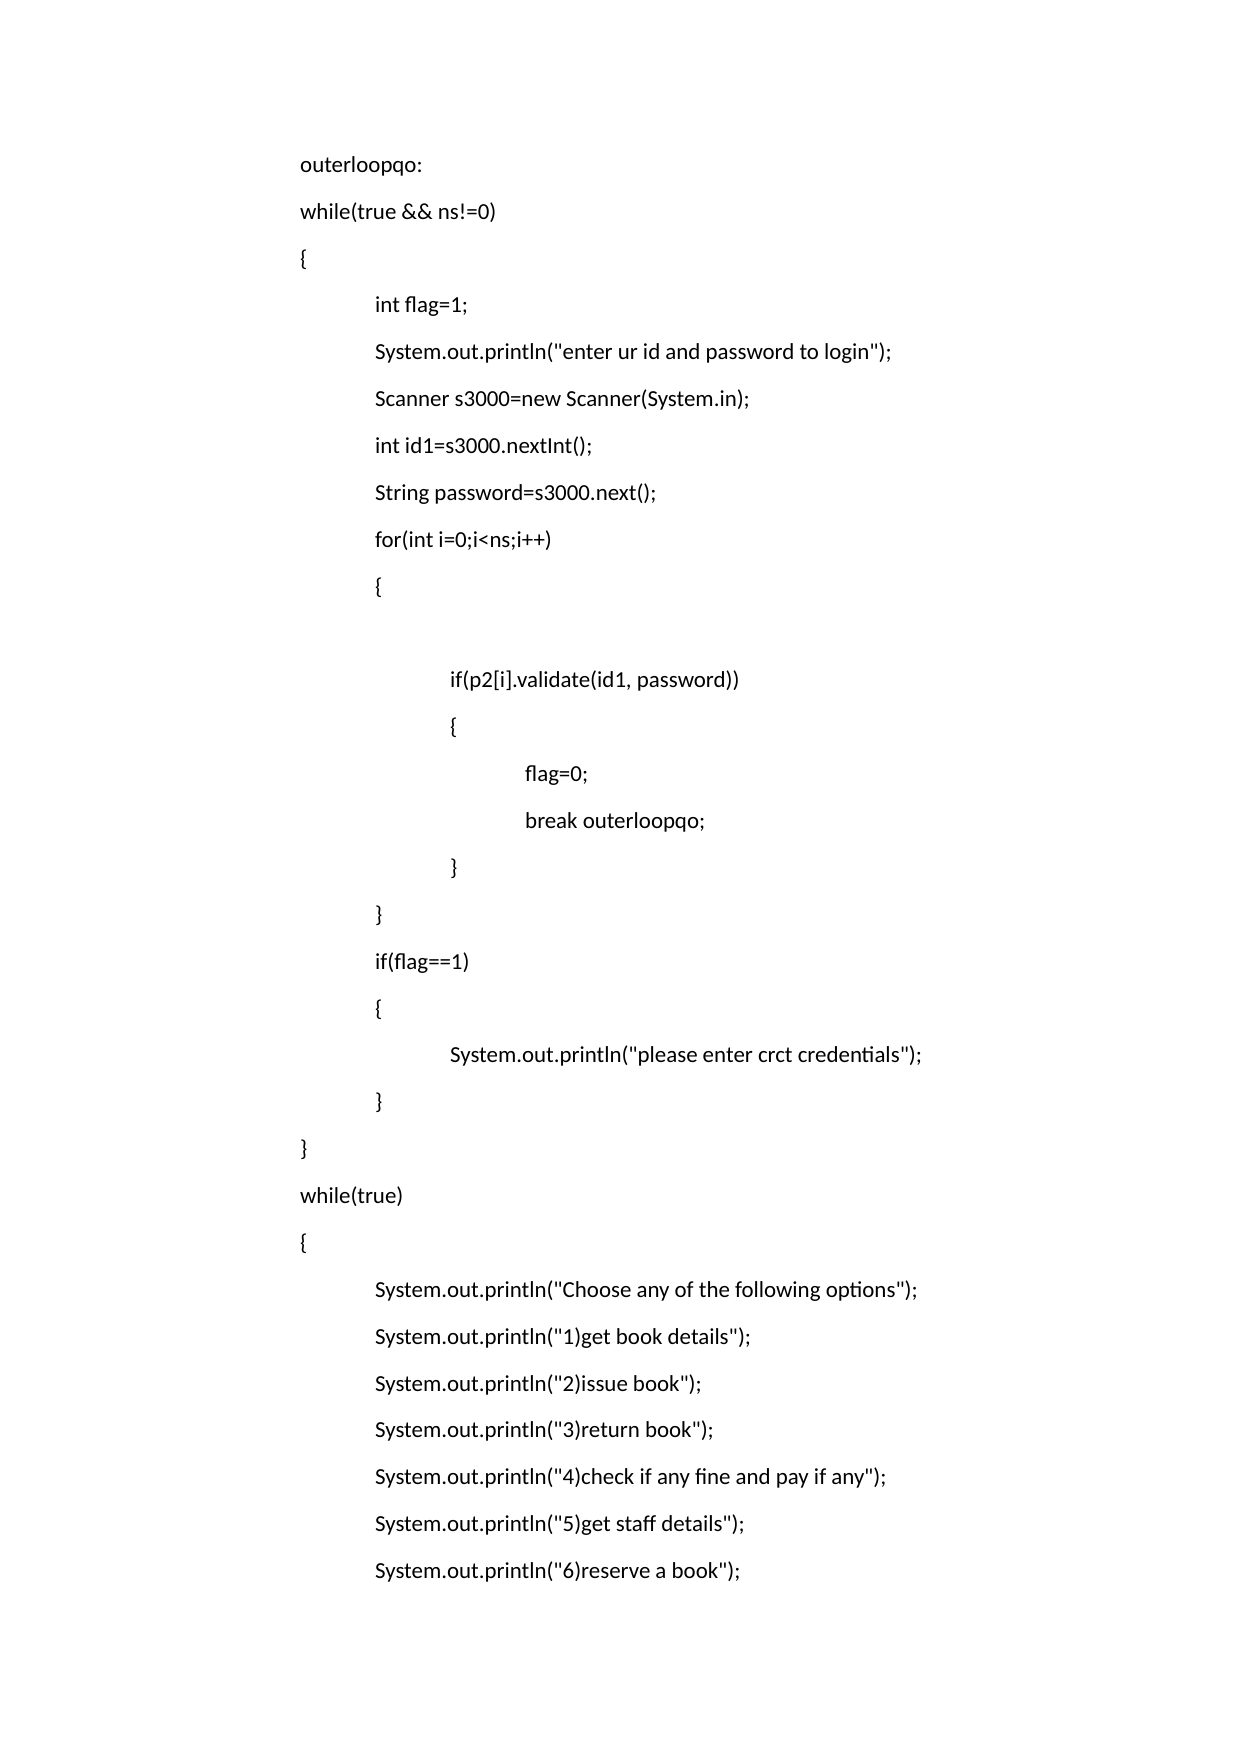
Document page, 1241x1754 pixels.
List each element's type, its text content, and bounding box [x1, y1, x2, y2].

text for(int i=0;i<ns;i++) [150, 525, 1090, 553]
text while(true) [150, 1181, 1090, 1209]
text System.out.println("4)check if any fine and pay if any"); [150, 1462, 1090, 1491]
text { [150, 1228, 1090, 1256]
text System.out.println("5)get staff details"); [150, 1509, 1090, 1537]
text break outerloopqo; [150, 806, 1090, 834]
text System.out.println("2)issue book"); [150, 1369, 1090, 1397]
text if(flag==1) [150, 947, 1090, 975]
text { [150, 712, 1090, 741]
text { [150, 244, 1090, 272]
text System.out.println("enter ur id and password to login"); [150, 337, 1090, 366]
text if(p2[i].validate(id1, password)) [150, 666, 1090, 694]
text } [150, 1134, 1090, 1162]
text System.out.println("Choose any of the following options"); [150, 1275, 1090, 1303]
text flag=0; [150, 759, 1090, 787]
text System.out.println("3)return book"); [150, 1416, 1090, 1444]
text int id1=s3000.nextInt(); [150, 431, 1090, 459]
text System.out.println("please enter crct credentials"); [150, 1041, 1090, 1069]
text System.out.println("1)get book details"); [150, 1322, 1090, 1350]
text System.out.println("6)reserve a book"); [150, 1556, 1090, 1584]
text { [150, 994, 1090, 1022]
text } [150, 853, 1090, 881]
text { [150, 572, 1090, 600]
text outerloopqo: [150, 150, 1090, 178]
text } [150, 900, 1090, 928]
text while(true && ns!=0) [150, 197, 1090, 225]
text int flag=1; [150, 291, 1090, 319]
text String password=s3000.next(); [150, 478, 1090, 506]
text Scanner s3000=new Scanner(System.in); [150, 384, 1090, 412]
text } [150, 1087, 1090, 1116]
